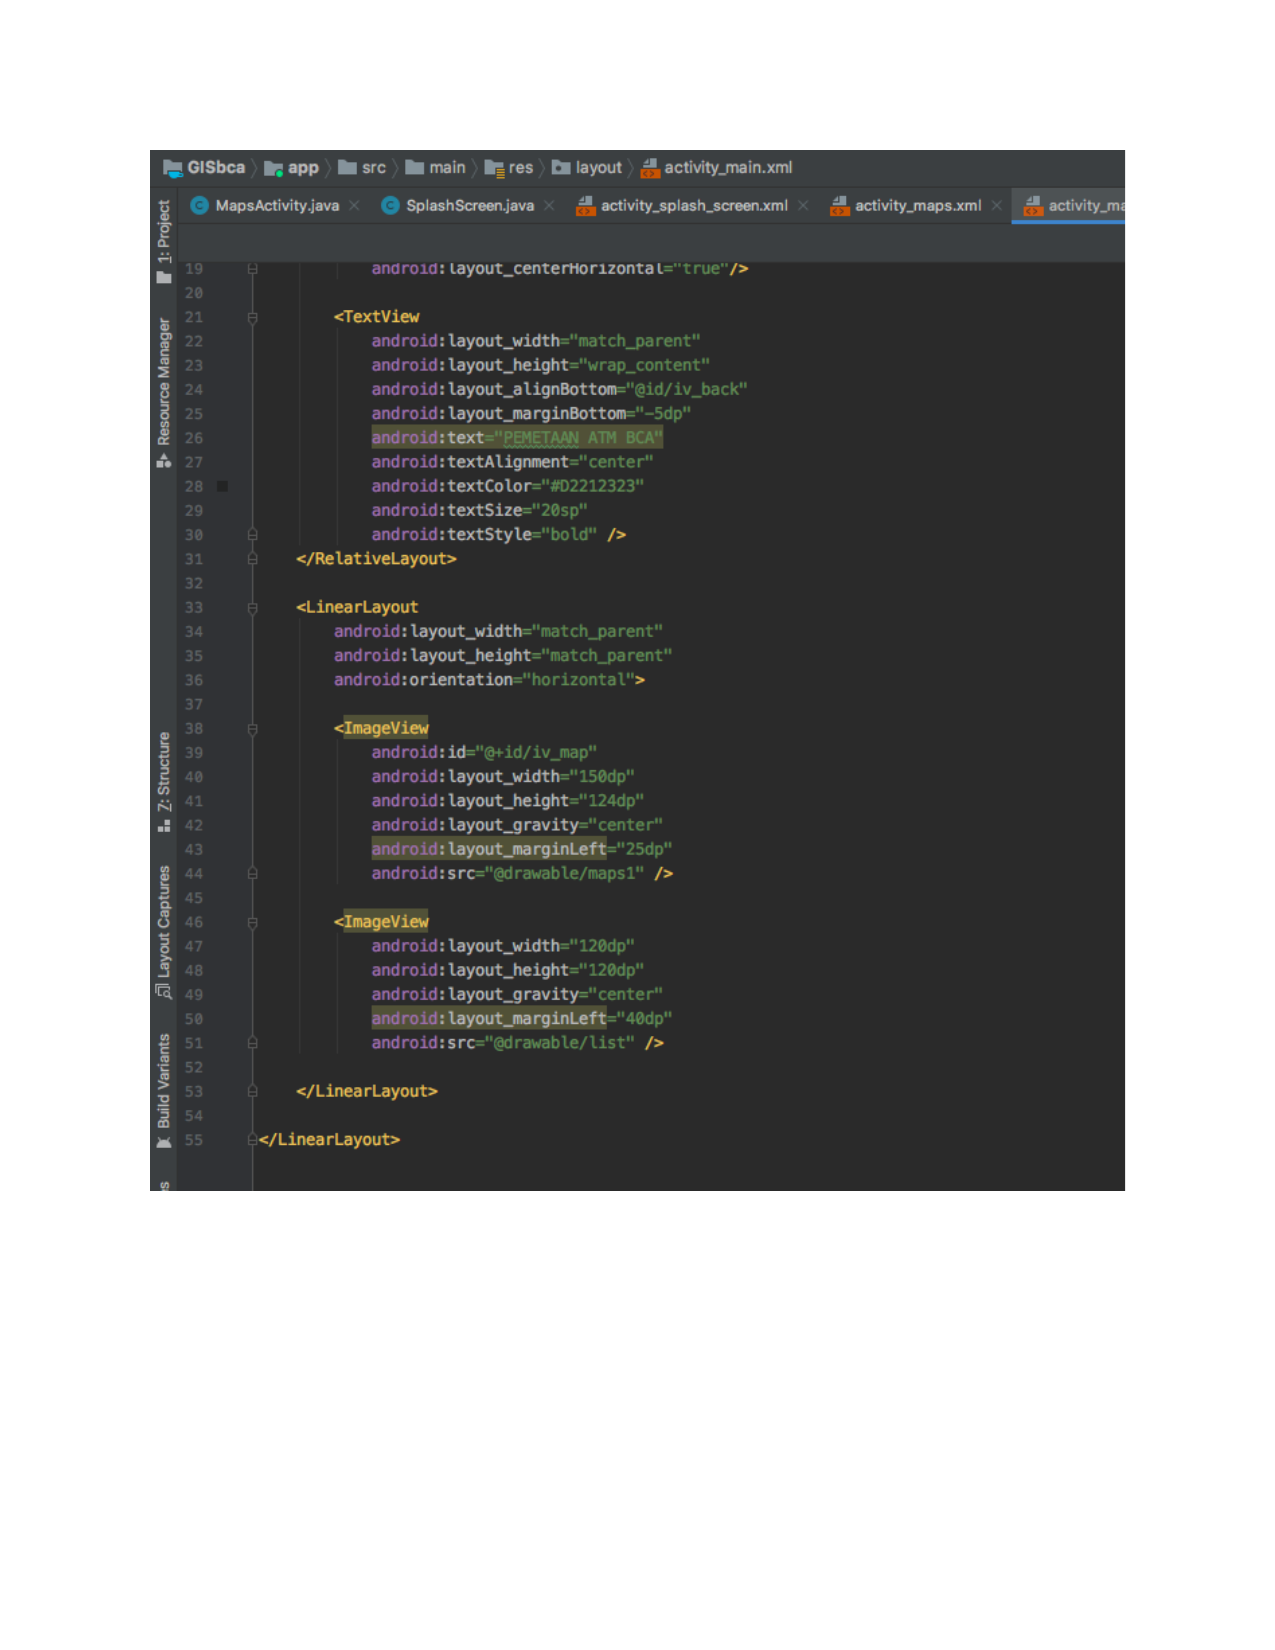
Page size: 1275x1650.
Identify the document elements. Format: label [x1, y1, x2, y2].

picture [150, 150, 1125, 1191]
